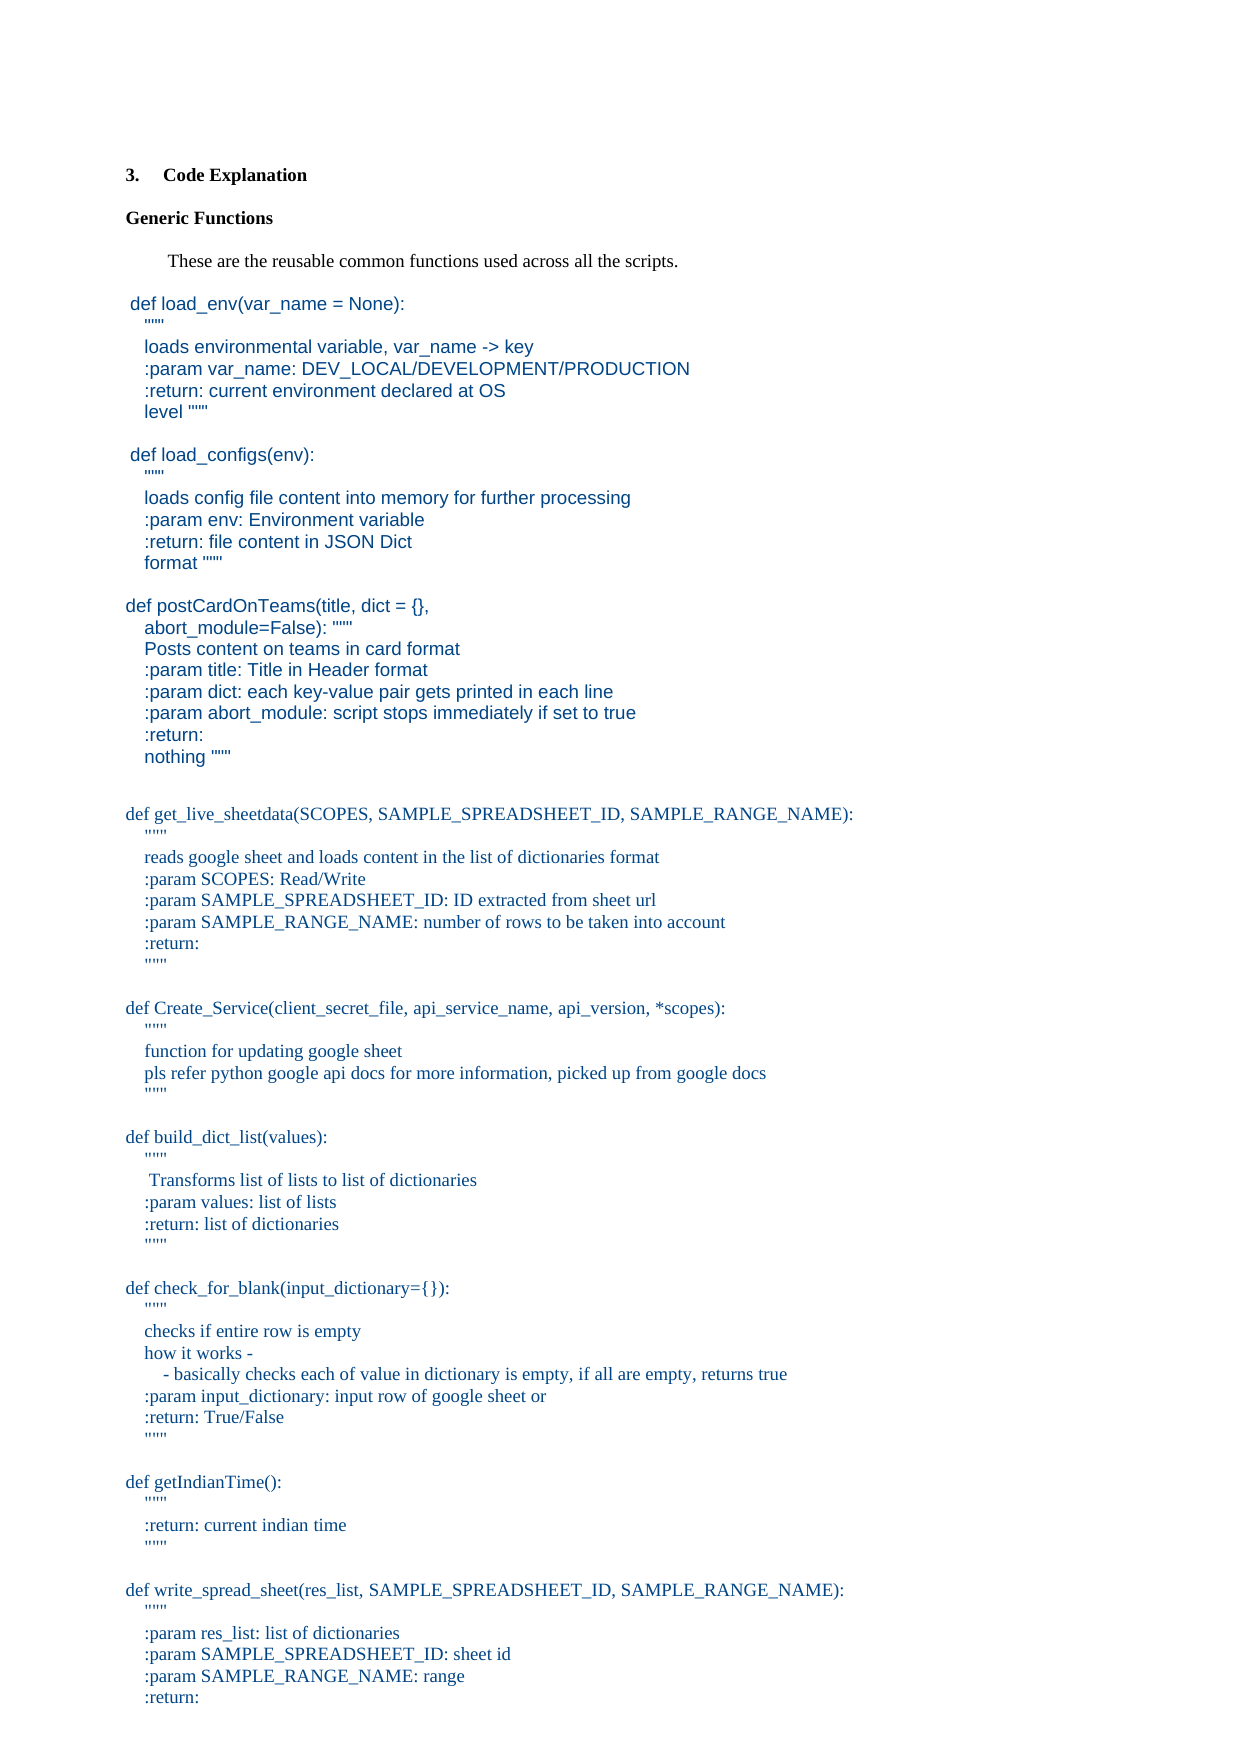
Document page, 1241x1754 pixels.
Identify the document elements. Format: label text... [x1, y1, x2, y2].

text :param var_name: DEV_LOCAL/DEVELOPMENT/PRODUCTION [144, 358, 1123, 379]
text :param SAMPLE_SPREADSHEET_ID: sheet id [144, 1643, 1123, 1665]
text :param values: list of lists [144, 1191, 1123, 1212]
text :param dict: each key-value pair gets printed in each line [144, 681, 1123, 703]
text reads google sheet and loads content in the list of dictionaries format [144, 846, 1123, 868]
text def check_for_blank(input_dictionary={}): [125, 1277, 1123, 1299]
text :return: list of dictionaries """ [144, 1212, 347, 1256]
text """ [144, 1299, 1123, 1320]
text Posts content on teams in card format [144, 638, 1123, 660]
text :param SAMPLE_RANGE_NAME: number of rows to be taken into account [144, 911, 1123, 932]
text def load_env(var_name = None): [130, 293, 1123, 315]
text :param SCOPES: Read/Write [144, 868, 1123, 889]
text :param SAMPLE_SPREADSHEET_ID: ID extracted from sheet url [144, 889, 1123, 911]
text Transforms list of lists to list of dictionaries [149, 1169, 1123, 1191]
text :return: current environment declared at OS level """ [144, 379, 534, 423]
text def write_spread_sheet(res_list, SAMPLE_SPREADSHEET_ID, SAMPLE_RANGE_NAME): """ [125, 1579, 857, 1622]
text :param res_list: list of dictionaries [144, 1622, 1123, 1643]
text def load_configs(env): [130, 444, 1123, 466]
text :param title: Title in Header format [144, 660, 1123, 681]
text :return: current indian time """ [144, 1514, 347, 1557]
text :return: True/False """ [144, 1406, 306, 1449]
text """ [144, 954, 1123, 975]
text - basically checks each of value in dictionary is empty, if all are empty, returns true [163, 1363, 1123, 1385]
text def build_dict_list(values): [125, 1126, 1123, 1148]
text :param env: Environment variable [144, 509, 1123, 530]
text These are the reusable common functions used across all the scripts. [167, 250, 1123, 272]
text def get_live_sheetdata(SCOPES, SAMPLE_SPREADSHEET_ID, SAMPLE_RANGE_NAME): """ [125, 803, 857, 846]
text loads environmental variable, var_name -> key [144, 337, 1123, 358]
text """ [144, 1493, 1123, 1514]
text pls refer python google api docs for more information, picked up from google docs """ [144, 1062, 788, 1105]
text checks if entire row is empty how it works - [144, 1320, 387, 1363]
text :return: [144, 932, 1123, 954]
text def postCardOnTeams(title, dict = {}, abort_module=False): """ [125, 595, 599, 638]
text :param abort_module: script stops immediately if set to true [144, 703, 1123, 724]
subtitle Code Explanation Generic Functions [125, 164, 308, 229]
text :return: [144, 1686, 1123, 1708]
text :param input_dictionary: input row of google sheet or [144, 1385, 1123, 1406]
text def Create_Service(client_secret_file, api_service_name, api_version, *scopes): """ [125, 997, 742, 1040]
text :return: nothing """ [144, 724, 264, 767]
text :param SAMPLE_RANGE_NAME: range [144, 1665, 1123, 1686]
text function for updating google sheet [144, 1040, 1123, 1062]
text :return: file content in JSON Dict format """ [144, 530, 456, 573]
text loads config file content into memory for further processing [144, 487, 1123, 509]
text """ [144, 1148, 1123, 1169]
text """ [144, 466, 1123, 487]
text """ [144, 315, 1123, 336]
text def getIndianTime(): [125, 1471, 1123, 1492]
